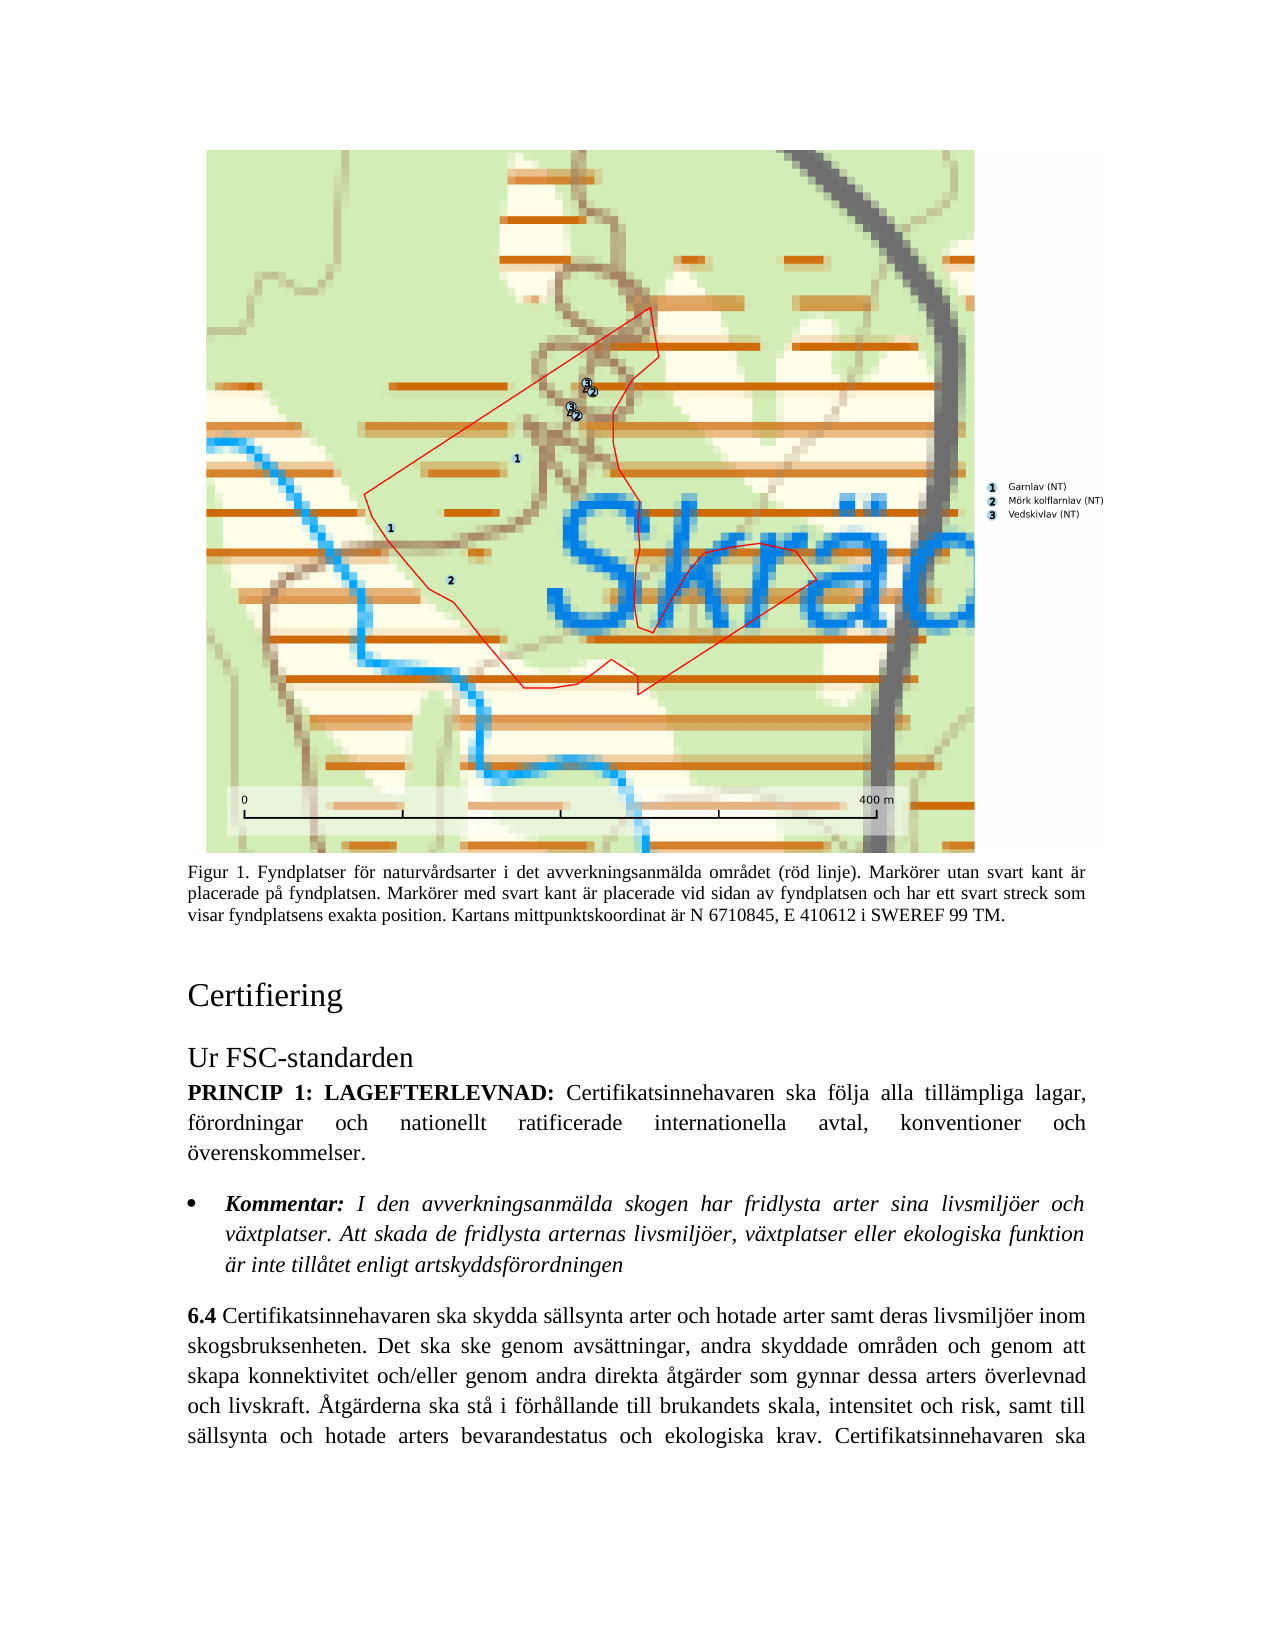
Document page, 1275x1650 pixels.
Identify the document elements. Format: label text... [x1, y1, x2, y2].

subtitle Certifiering [187, 975, 1087, 1014]
picture [206, 150, 1107, 853]
text Figur 1. Fyndplatser för naturvårdsarter i det avverkningsanmälda området (röd linje). Markörer utan svart kant är placerade på fyndplatsen. Markörer med svart kant är placerade vid sidan av fyndplatsen och har ett svart streck som visar fyndplatsens exakta position. Kartans mittpunktskoordinat är N 6710845, E 410612 i SWEREF 99 TM. [187, 861, 1087, 925]
list Kommentar: I den avverkningsanmälda skogen har fridlysta arter sina livsmiljöer och växtplatser. Att skada de fridlysta arternas livsmiljöer, växtplatser eller ekologiska funktion är inte tillåtet enligt artskyddsförordningen [187, 1190, 1087, 1277]
text PRINCIP 1: LAGEFTERLEVNAD: Certifikatsinnehavaren ska följa alla tillämpliga lagar, förordningar och nationellt ratificerade internationella avtal, konventioner och överenskommelser. [187, 1079, 1087, 1166]
subtitle Ur FSC-standarden [187, 1040, 1087, 1074]
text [187, 1302, 1087, 1449]
